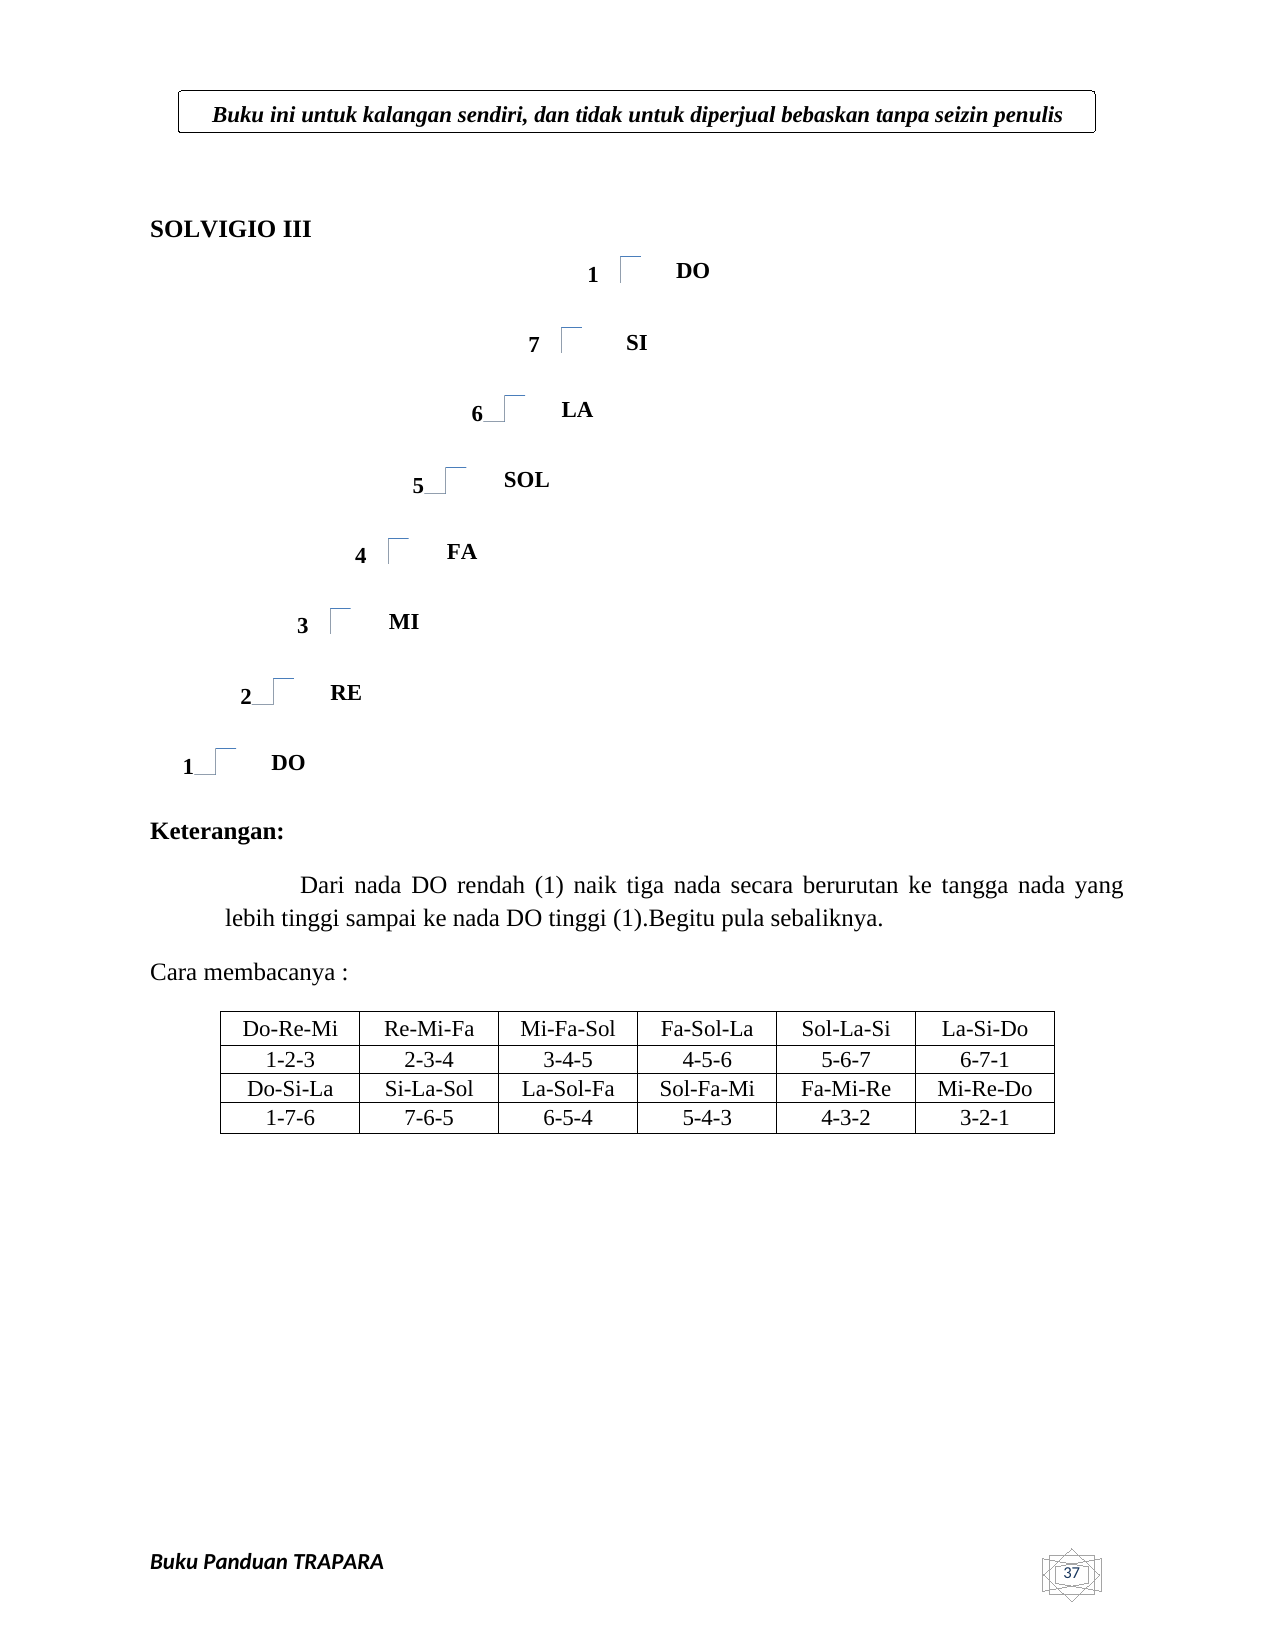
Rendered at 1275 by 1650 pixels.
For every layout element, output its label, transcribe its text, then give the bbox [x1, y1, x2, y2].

table_cell Si-La-Sol [360, 1074, 498, 1102]
text Cara membacanya : [150, 957, 1125, 986]
table_header La-Si-Do [916, 1012, 1054, 1045]
table_cell 1-7-6 [221, 1103, 359, 1132]
table_cell La-Sol-Fa [499, 1074, 637, 1102]
text Dari nada DO rendah (1) naik tiga nada secara berurutan ke tangga nada yang lebih tinggi sampai ke nada DO tinggi (1).Begitu pula sebaliknya. [225, 870, 1125, 932]
table_header Sol-La-Si [777, 1012, 915, 1045]
table_cell 4-5-6 [638, 1046, 776, 1073]
table_cell 6-5-4 [499, 1103, 637, 1132]
text Keterangan: [150, 816, 1125, 845]
table_cell 5-4-3 [638, 1103, 776, 1132]
table_cell 2-3-4 [360, 1046, 498, 1073]
table_cell 6-7-1 [916, 1046, 1054, 1073]
table_cell Sol-Fa-Mi [638, 1074, 776, 1102]
table_cell 4-3-2 [777, 1103, 915, 1132]
table_cell Do-Si-La [221, 1074, 359, 1102]
table_header Mi-Fa-Sol [499, 1012, 637, 1045]
table_header Re-Mi-Fa [360, 1012, 498, 1045]
table_cell 3-4-5 [499, 1046, 637, 1073]
table_header Fa-Sol-La [638, 1012, 776, 1045]
table_cell 5-6-7 [777, 1046, 915, 1073]
table_cell 7-6-5 [360, 1103, 498, 1132]
table_cell Mi-Re-Do [916, 1074, 1054, 1102]
table_header Do-Re-Mi [221, 1012, 359, 1045]
text SOLVIGIO III [150, 214, 1125, 243]
table_cell 3-2-1 [916, 1103, 1054, 1132]
table_cell 1-2-3 [221, 1046, 359, 1073]
table_cell Fa-Mi-Re [777, 1074, 915, 1102]
